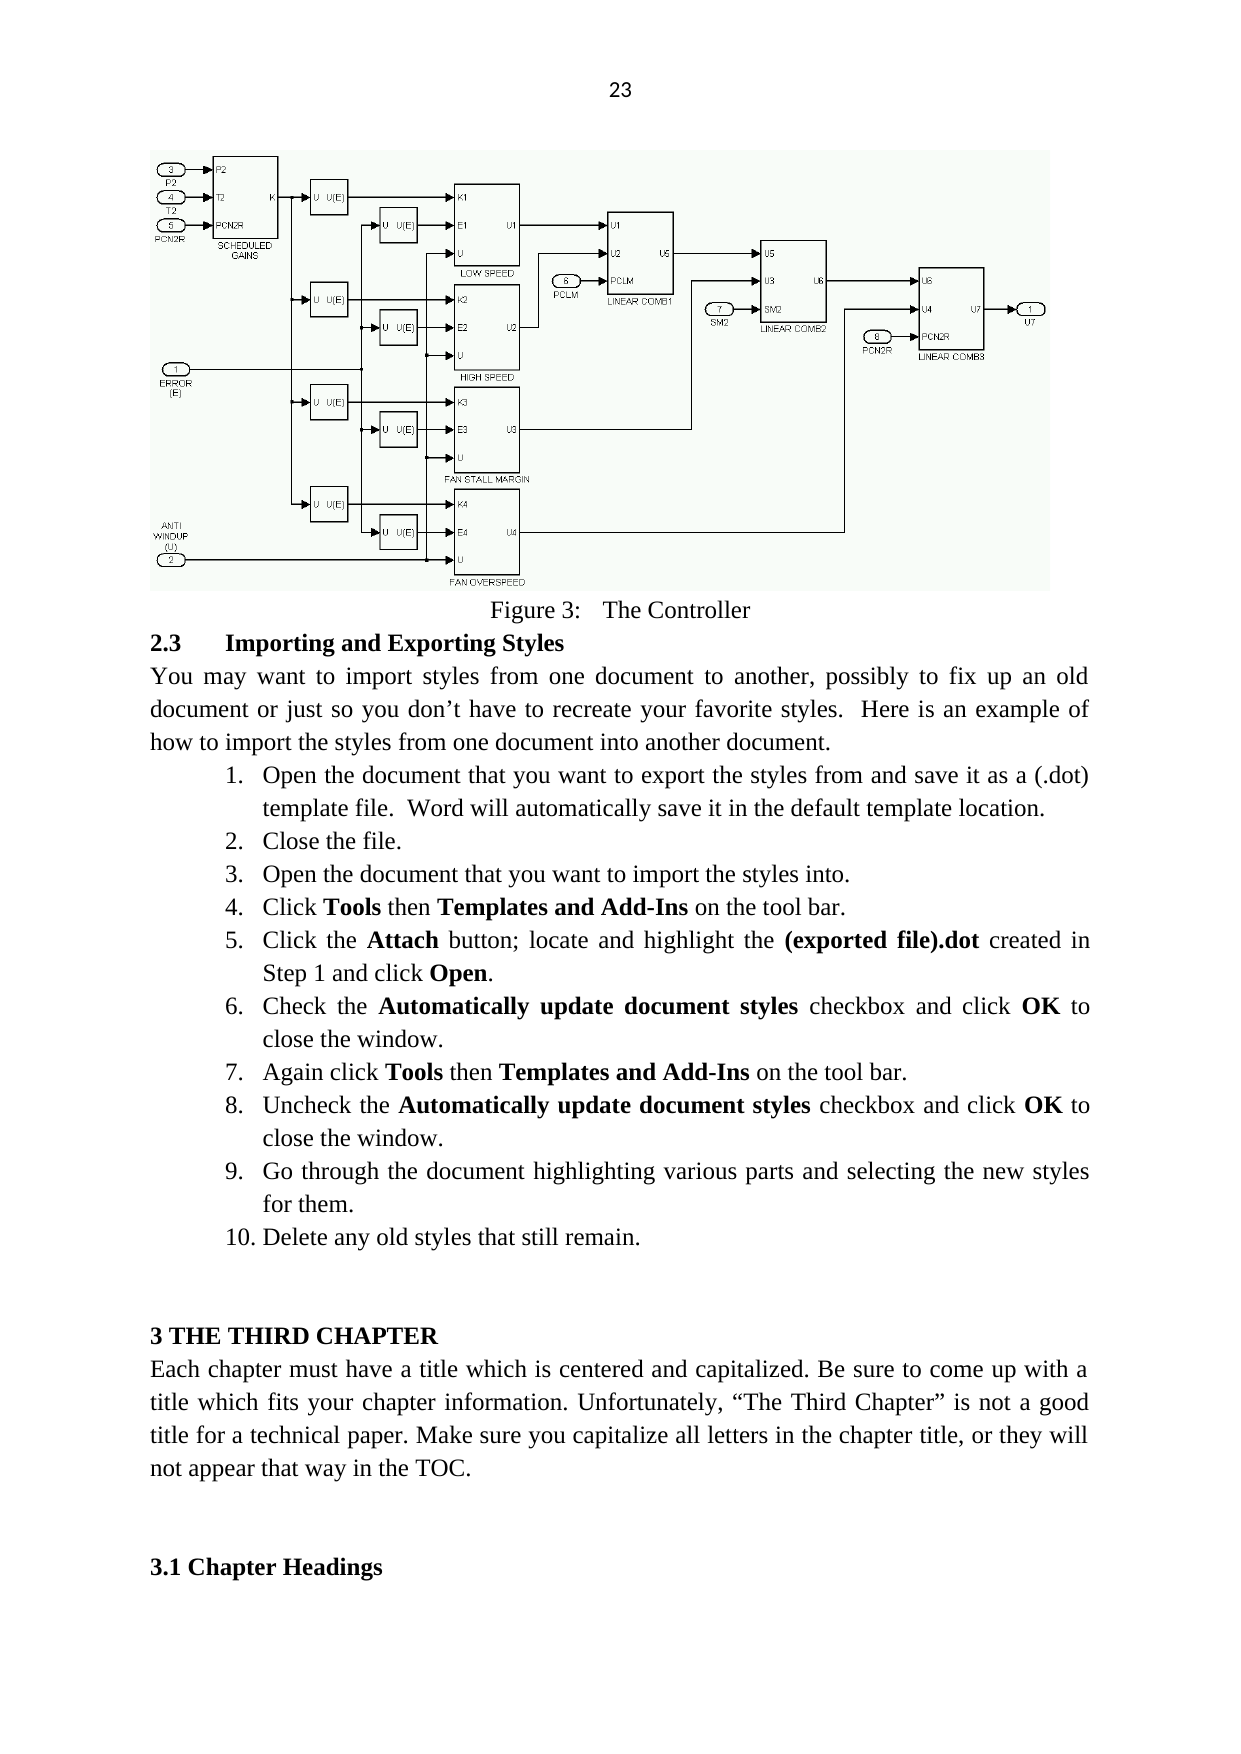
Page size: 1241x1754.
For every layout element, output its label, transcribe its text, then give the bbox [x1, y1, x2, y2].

text Delete any old styles that still remain. [225, 1222, 1090, 1251]
subtitle Importing and Exporting Styles [150, 628, 1090, 657]
subtitle 3 THE THIRD CHAPTER [150, 1321, 1090, 1350]
text Each chapter must have a title which is centered and capitalized. Be sure to come up with a title which fits your chapter information. Unfortunately, “The Third Chapter” is not a good title for a technical paper. Make sure you capitalize all letters in the chapter title, or they will not appear that way in the TOC. [150, 1354, 1090, 1482]
text Again click Tools then Templates and Add-Ins on the tool bar. [225, 1057, 1090, 1086]
text Check the Automatically update document styles checkbox and click OK to close the window. [225, 991, 1090, 1053]
text Open the document that you want to export the styles from and save it as a (.dot) template file. Word will automatically save it in the default template location. [225, 760, 1090, 822]
text Close the file. [225, 826, 1090, 855]
subtitle 3.1 Chapter Headings [150, 1552, 1090, 1581]
text The Controller [150, 595, 1090, 624]
text You may want to import styles from one document to another, possibly to fix up an old document or just so you don’t have to recreate your favorite styles. Here is an example of how to import the styles from one document into another document. [150, 661, 1090, 756]
text Go through the document highlighting various parts and selecting the new styles for them. [225, 1156, 1090, 1218]
text Click Tools then Templates and Add-Ins on the tool bar. [225, 892, 1090, 921]
text Uncheck the Automatically update document styles checkbox and click OK to close the window. [225, 1090, 1090, 1152]
picture [150, 150, 1050, 591]
text Open the document that you want to import the styles into. [225, 859, 1090, 888]
text Click the Attach button; locate and highlight the (exported file).dot created in Step 1 and click Open. [225, 925, 1090, 987]
